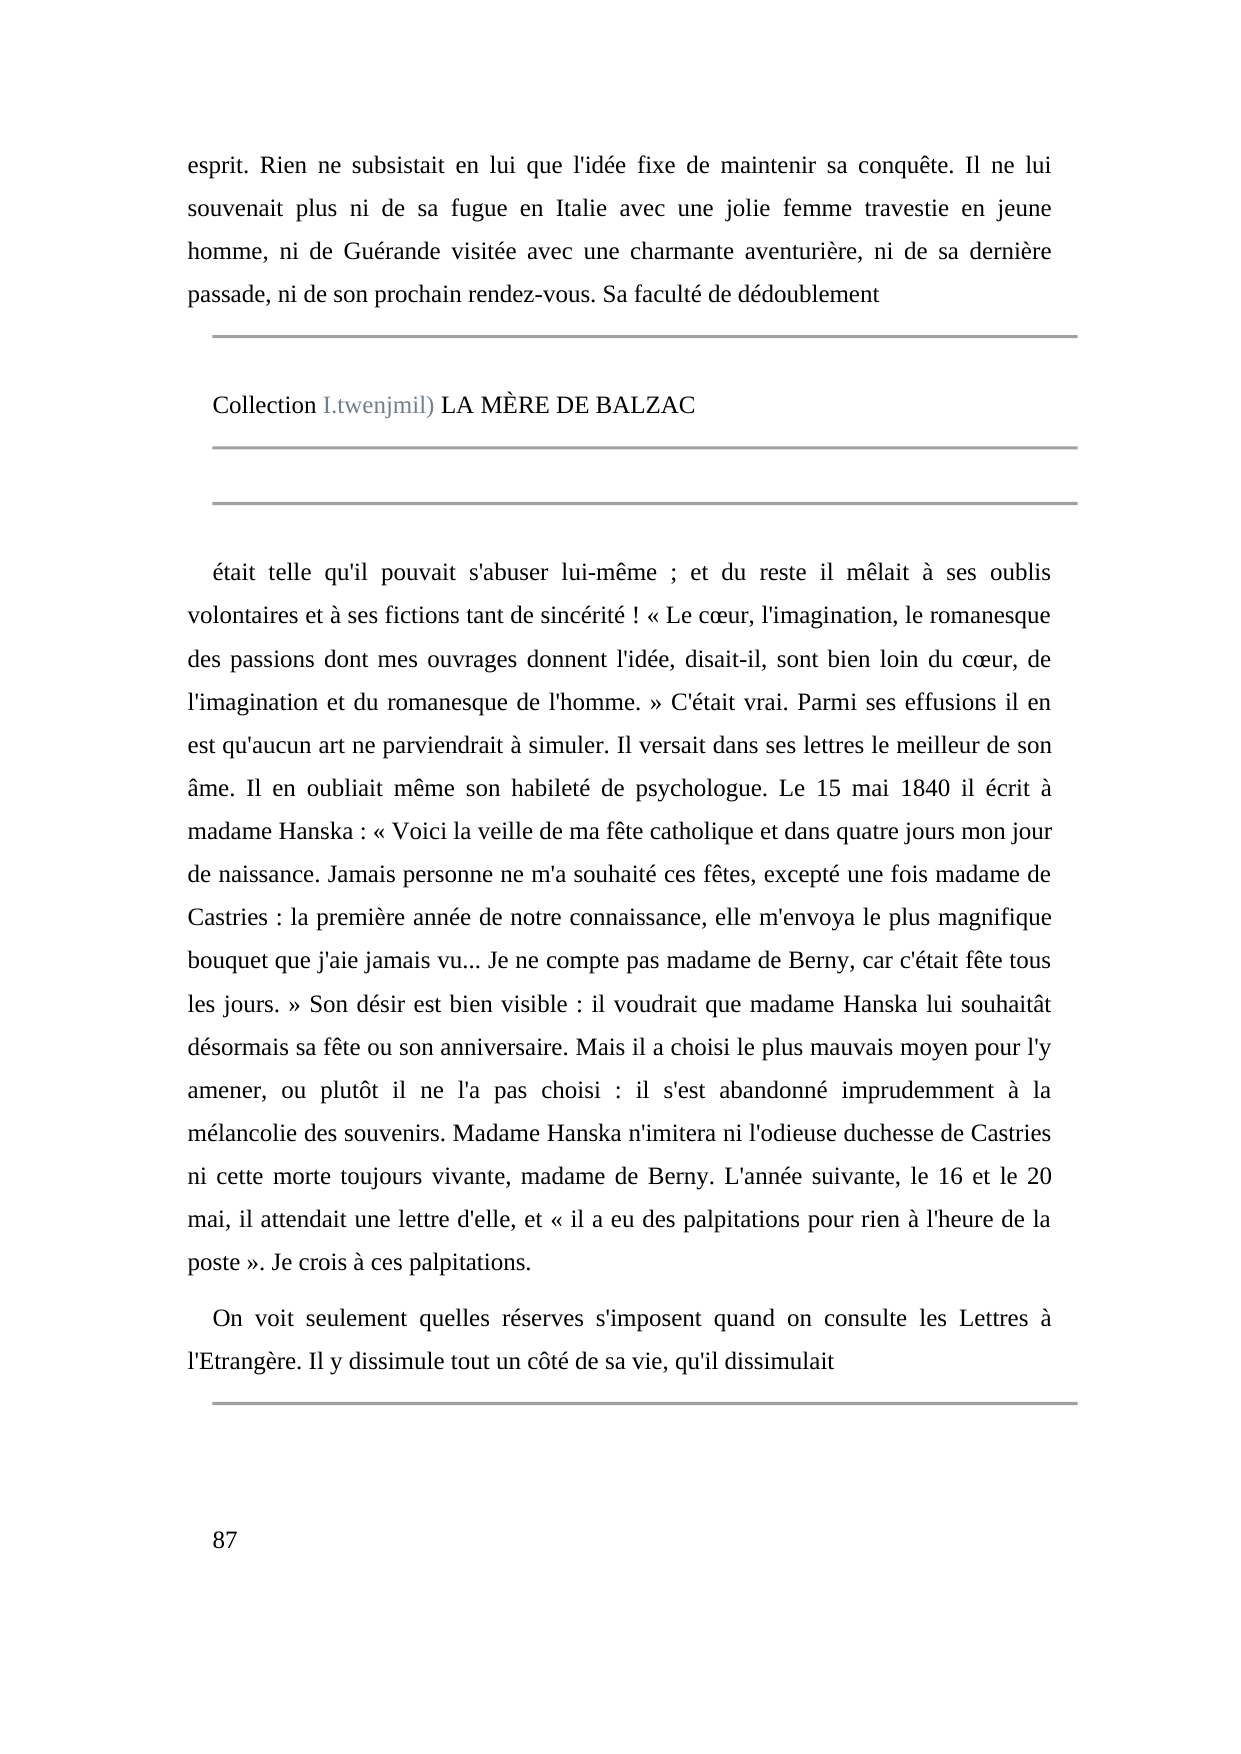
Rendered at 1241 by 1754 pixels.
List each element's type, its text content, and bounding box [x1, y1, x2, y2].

text On voit seulement quelles réserves s'imposent quand on consulte les Lettres à l'Etrangère. Il y dissimule tout un côté de sa vie, qu'il dissimulait [187, 1303, 1053, 1375]
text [187, 150, 1053, 308]
text était telle qu'il pouvait s'abuser lui-même ; et du reste il mêlait à ses oublis volontaires et à ses fictions tant de sincérité ! « Le cœur, l'imagination, le romanesque des passions dont mes ouvrages donnent l'idée, disait-il, sont bien loin du cœur, de l'imagination et du romanesque de l'homme. » C'était vrai. Parmi ses effusions il en est qu'aucun art ne parviendrait à simuler. Il versait dans ses lettres le meilleur de son âme. Il en oubliait même son habileté de psychologue. Le 15 mai 1840 il écrit à madame Hanska : « Voici la veille de ma fête catholique et dans quatre jours mon jour de naissance. Jamais personne ne m'a souhaité ces fêtes, excepté une fois madame de Castries : la première année de notre connaissance, elle m'envoya le plus magnifique bouquet que j'aie jamais vu... Je ne compte pas madame de Berny, car c'était fête tous les jours. » Son désir est bien visible : il voudrait que madame Hanska lui souhaitât désormais sa fête ou son anniversaire. Mais il a choisi le plus mauvais moyen pour l'y amener, ou plutôt il ne l'a pas choisi : il s'est abandonné imprudemment à la mélancolie des souvenirs. Madame Hanska n'imitera ni l'odieuse duchesse de Castries ni cette morte toujours vivante, madame de Berny. L'année suivante, le 16 et le 20 mai, il attendait une lettre d'elle, et « il a eu des palpitations pour rien à l'heure de la poste ». Je crois à ces palpitations. [187, 557, 1053, 1276]
text Collection I.twenjmil) LA MÈRE DE BALZAC [187, 391, 1053, 419]
